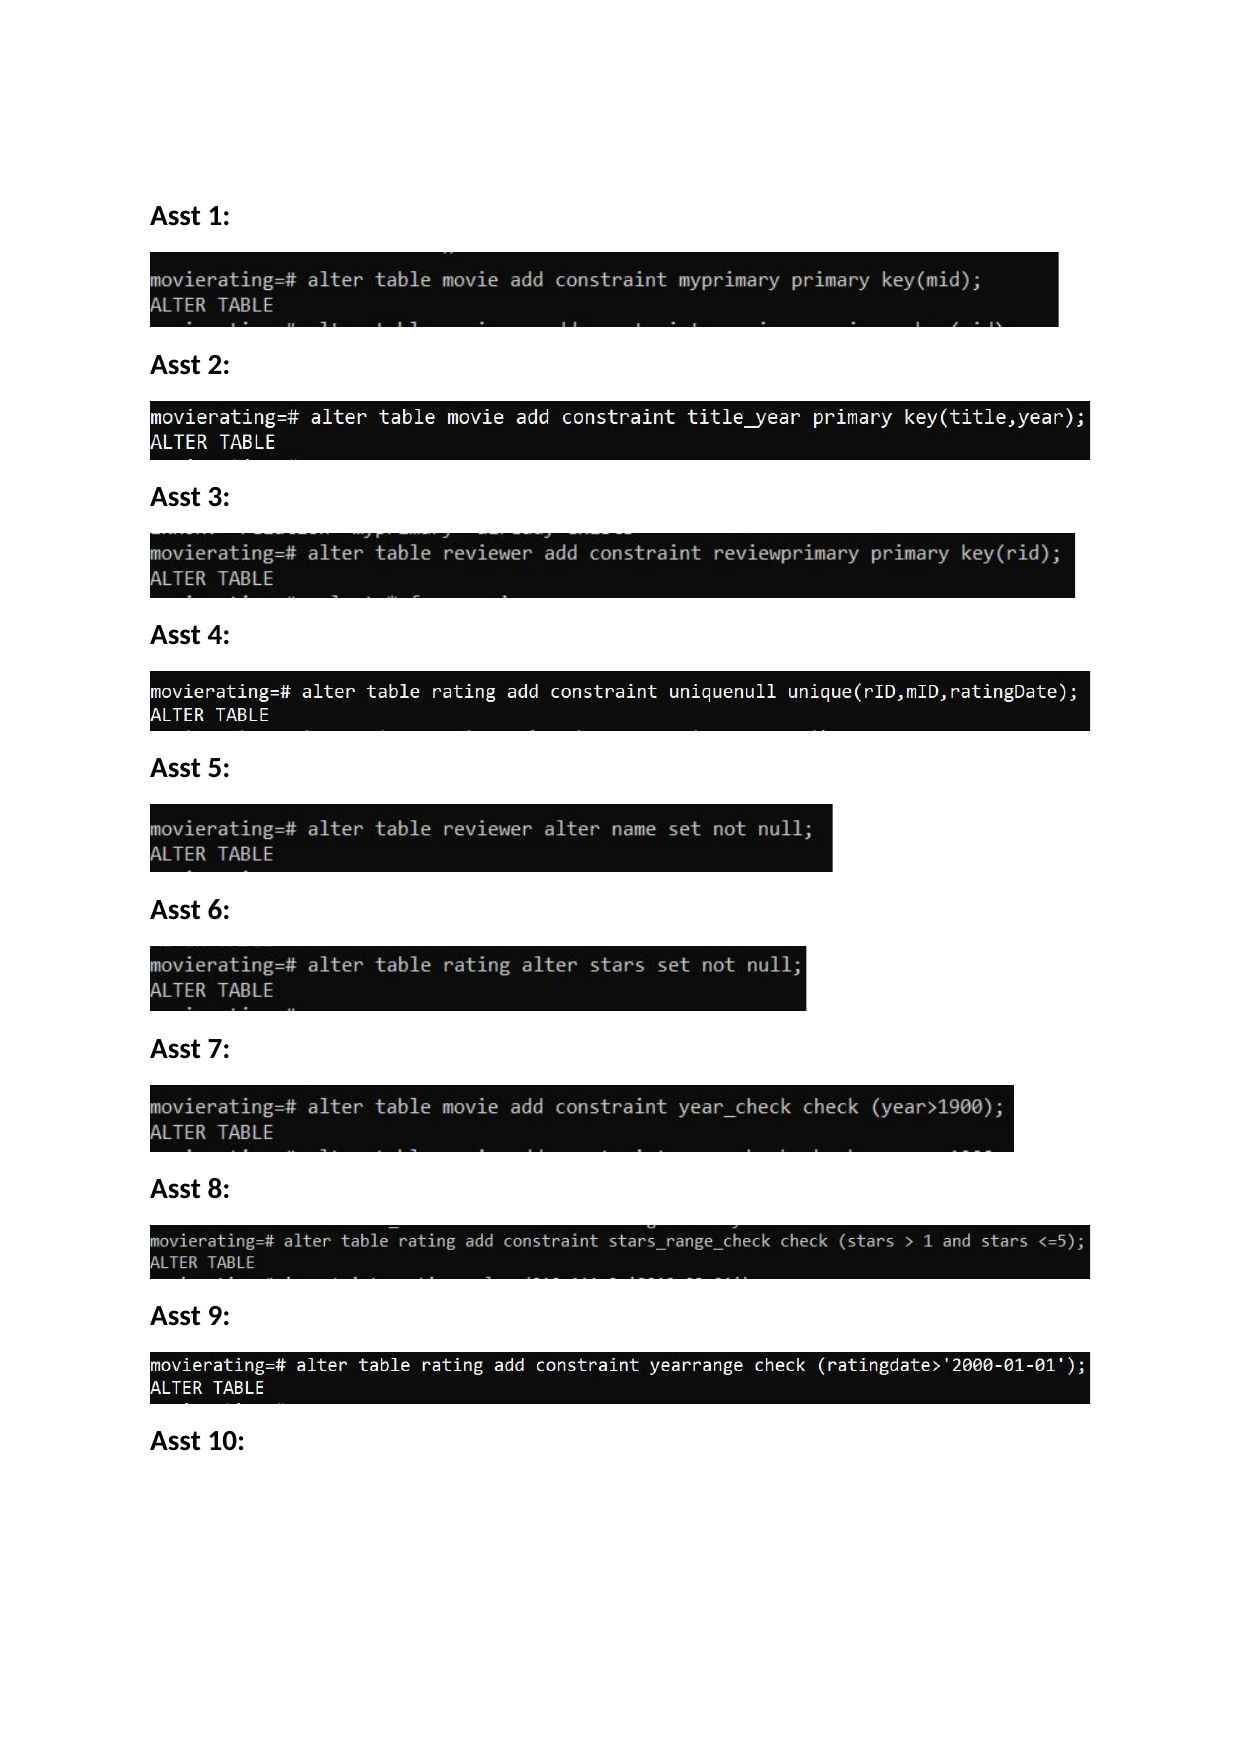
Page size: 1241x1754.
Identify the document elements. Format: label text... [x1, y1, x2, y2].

picture [150, 252, 1059, 327]
picture [150, 401, 1091, 460]
text Asst 4: [150, 616, 1090, 652]
picture [150, 1225, 1091, 1279]
picture [150, 1085, 1014, 1152]
text Asst 3: [150, 478, 1090, 514]
picture [150, 946, 807, 1011]
text Asst 1: [150, 197, 1090, 232]
text Asst 10: [150, 1422, 1090, 1458]
text Asst 8: [150, 1170, 1090, 1206]
text Asst 6: [150, 891, 1090, 927]
picture [150, 804, 833, 872]
text Asst 5: [150, 749, 1090, 785]
picture [150, 671, 1091, 731]
picture [150, 1352, 1091, 1404]
text Asst 2: [150, 346, 1090, 381]
picture [150, 533, 1075, 598]
text Asst 9: [150, 1297, 1090, 1333]
text Asst 7: [150, 1030, 1090, 1066]
